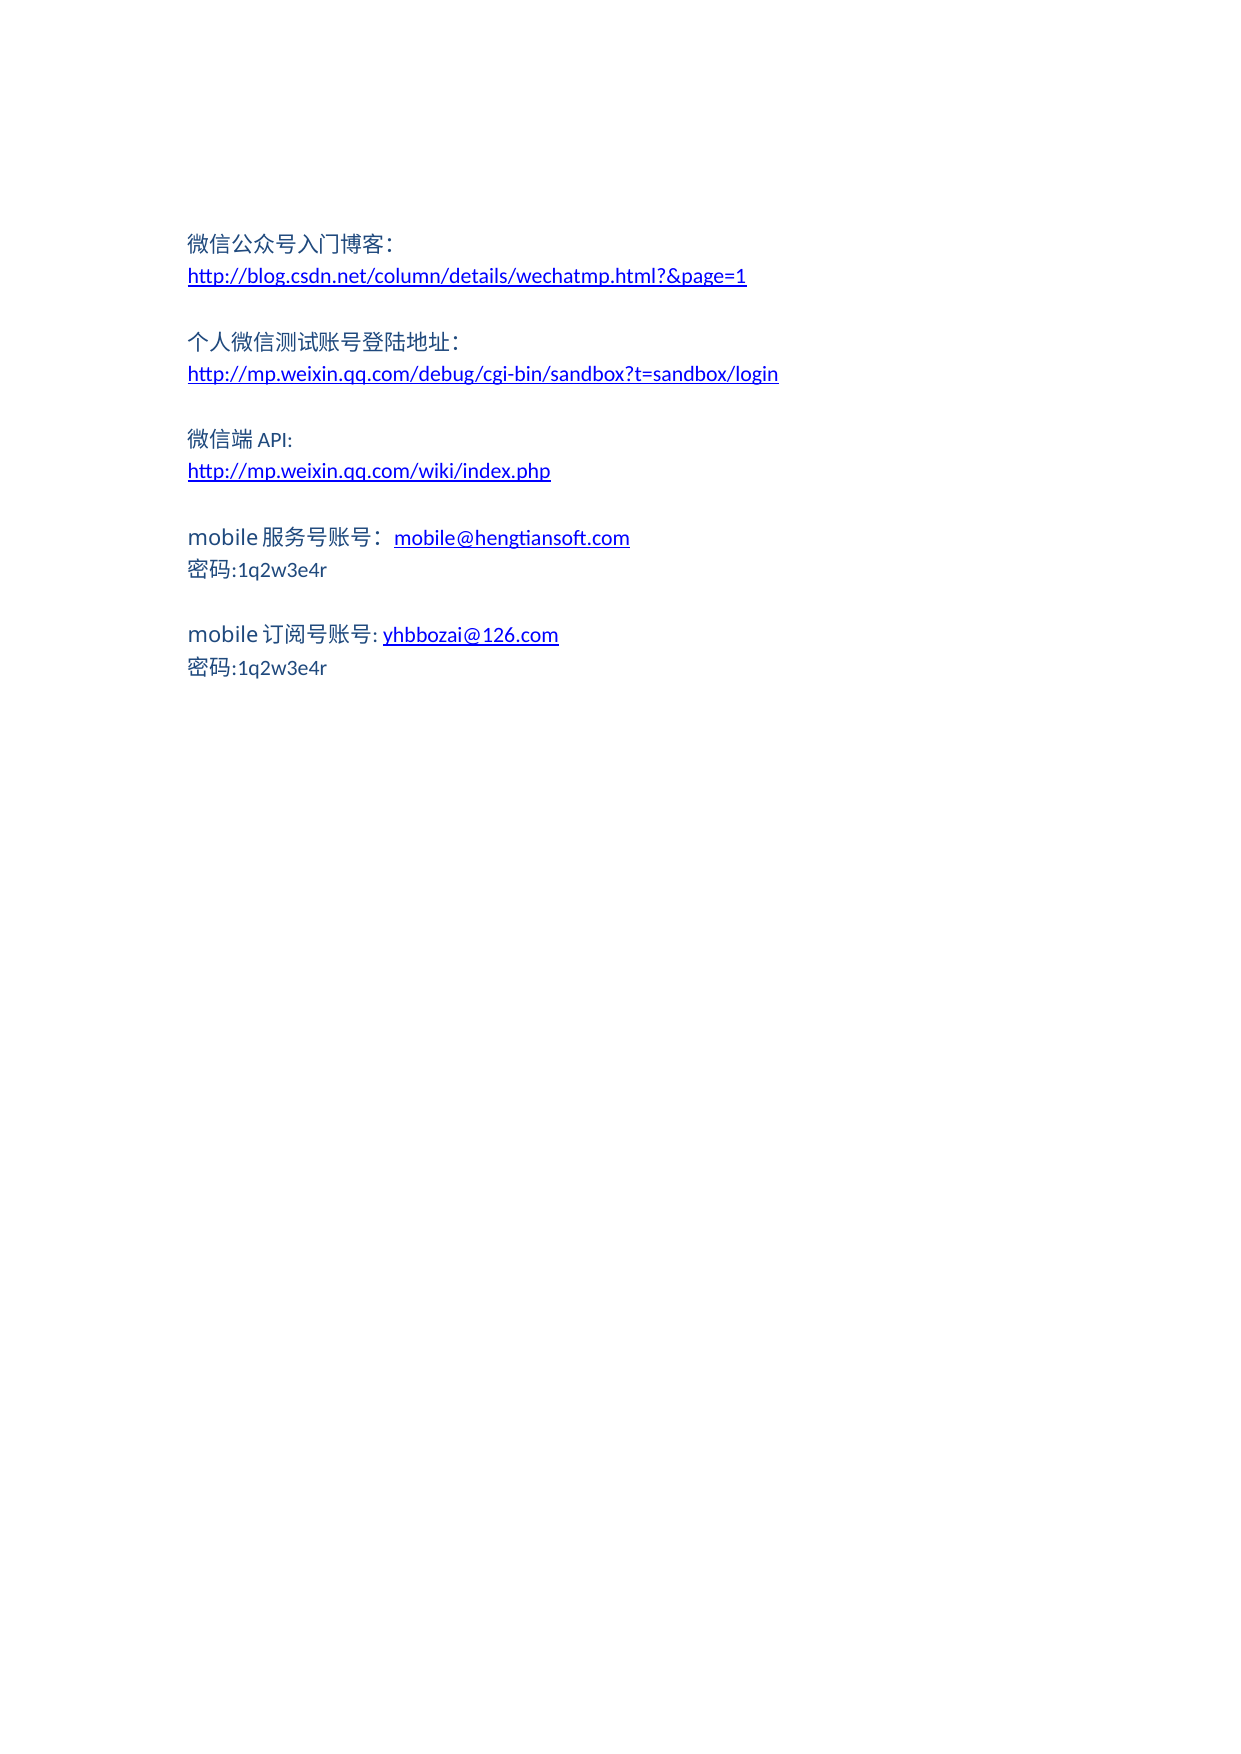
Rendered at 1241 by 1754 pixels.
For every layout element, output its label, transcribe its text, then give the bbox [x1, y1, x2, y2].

text 密码:1q2w3e4r [187, 649, 1053, 682]
text mobile服务号账号：mobile@hengtiansoft.com [187, 519, 1053, 552]
text 微信公众号入门博客： [187, 227, 1053, 259]
text http://mp.weixin.qq.com/debug/cgi-bin/sandbox?t=sandbox/login [187, 357, 1053, 389]
text 微信端API: [187, 422, 1053, 454]
text http://blog.csdn.net/column/details/wechatmp.html?&page=1 [187, 259, 1053, 292]
text 个人微信测试账号登陆地址： [187, 324, 1053, 357]
text mobile订阅号账号: yhbbozai@126.com [187, 617, 1053, 649]
text 密码:1q2w3e4r [187, 552, 1053, 584]
text http://mp.weixin.qq.com/wiki/index.php [187, 454, 1053, 487]
